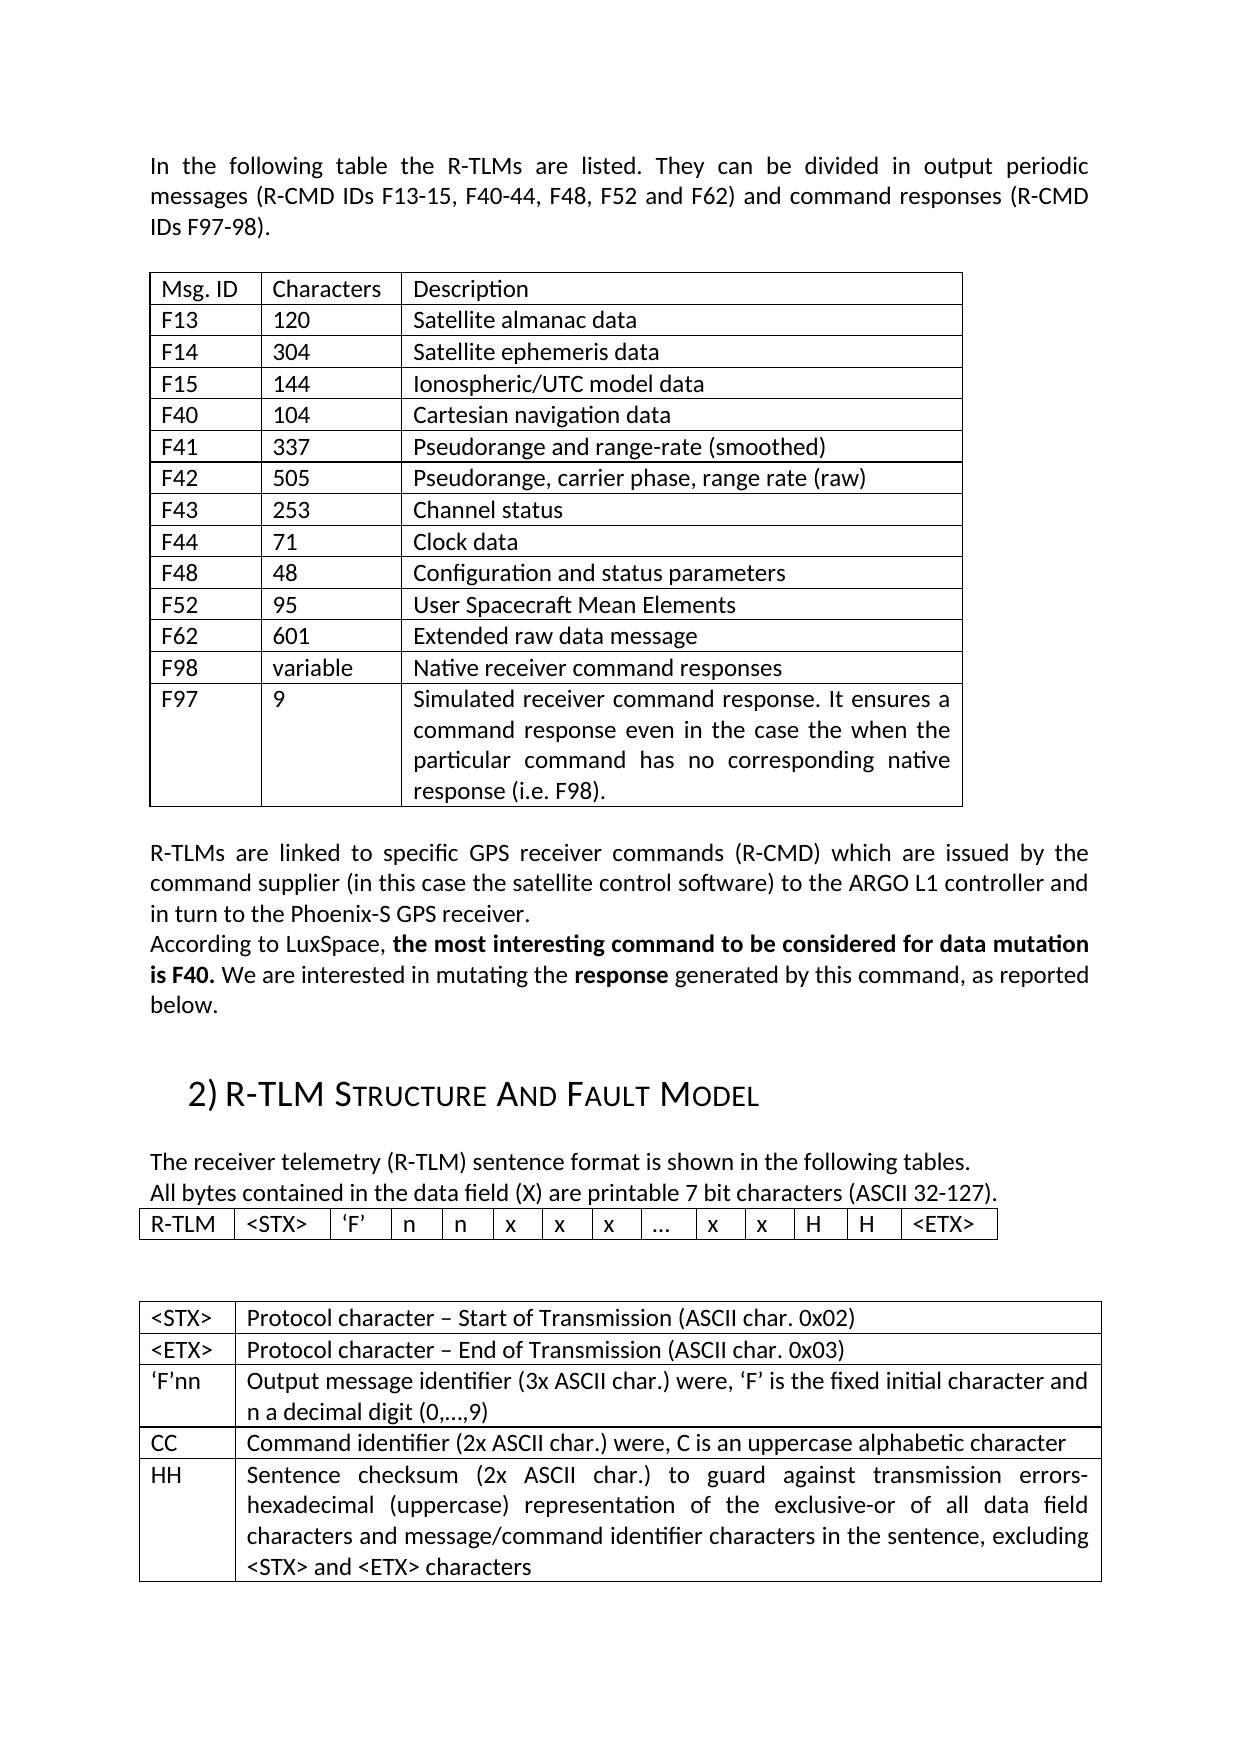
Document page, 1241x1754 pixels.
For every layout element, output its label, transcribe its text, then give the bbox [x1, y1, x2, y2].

table_cell <ETX> [140, 1334, 235, 1364]
table_cell 144 [262, 368, 401, 398]
table_header <STX> [140, 1302, 235, 1333]
table_header x [543, 1209, 592, 1239]
table_header x [593, 1209, 641, 1239]
table_cell F42 [151, 463, 261, 493]
table_header <STX> [235, 1209, 330, 1239]
table_cell Cartesian navigation data [402, 399, 962, 430]
table_cell F98 [151, 652, 261, 682]
table_cell Channel status [402, 494, 962, 524]
table_header x [494, 1209, 542, 1239]
table_cell Satellite almanac data [402, 305, 962, 335]
table_cell Clock data [402, 526, 962, 556]
table_cell variable [262, 652, 401, 682]
text R-TLMs are linked to specific GPS receiver commands (R-CMD) which are issued by the command supplier (in this case the satellite control software) to the ARGO L1 controller and in turn to the Phoenix-S GPS receiver. [150, 837, 1090, 929]
text In the following table the R-TLMs are listed. They can be divided in output periodic messages (R-CMD IDs F13-15, F40-44, F48, F52 and F62) and command responses (R-CMD IDs F97-98). [150, 150, 1090, 242]
subtitle R-TLM Structure And Fault Model [187, 1070, 1090, 1116]
table_cell F43 [151, 494, 261, 524]
table_cell F62 [151, 620, 261, 651]
table_header x [746, 1209, 794, 1239]
table_header H [848, 1209, 901, 1239]
table_cell 601 [262, 620, 401, 651]
table_cell Output message identifier (3x ASCII char.) were, ‘F’ is the fixed initial character and n a decimal digit (0,…,9) [236, 1365, 1101, 1426]
text All bytes contained in the data field (X) are printable 7 bit characters (ASCII 32-127). [150, 1177, 1090, 1208]
table_cell Pseudorange and range-rate (smoothed) [402, 431, 962, 461]
table_cell 9 [262, 684, 401, 806]
table_cell F13 [151, 305, 261, 335]
table_cell Sentence checksum (2x ASCII char.) to guard against transmission errors- hexadecimal (uppercase) representation of the exclusive-or of all data field characters and message/command identifier characters in the sentence, excluding <STX> and <ETX> characters [236, 1459, 1101, 1581]
table_header ‘F’ [331, 1209, 391, 1239]
table_cell Command identifier (2x ASCII char.) were, C is an uppercase alphabetic character [236, 1428, 1101, 1458]
table_header R-TLM [140, 1209, 234, 1239]
table_header <ETX> [902, 1209, 997, 1239]
table_cell F52 [151, 589, 261, 619]
table_cell F40 [151, 399, 261, 430]
table_header Description [402, 273, 962, 304]
table_header Msg. ID [151, 273, 261, 304]
table_cell Simulated receiver command response. It ensures a command response even in the case the when the particular command has no corresponding native response (i.e. F98). [402, 684, 962, 806]
table_cell ‘F’nn [140, 1365, 235, 1426]
table_cell 104 [262, 399, 401, 430]
table_cell Configuration and status parameters [402, 557, 962, 588]
table_cell F15 [151, 368, 261, 398]
table_cell 337 [262, 431, 401, 461]
table_cell HH [140, 1459, 235, 1581]
table_cell F44 [151, 526, 261, 556]
table_cell Ionospheric/UTC model data [402, 368, 962, 398]
text The receiver telemetry (R-TLM) sentence format is shown in the following tables. [150, 1147, 1090, 1177]
table_cell Extended raw data message [402, 620, 962, 651]
table_cell User Spacecraft Mean Elements [402, 589, 962, 619]
table_cell 253 [262, 494, 401, 524]
table_header H [795, 1209, 847, 1239]
table_cell Pseudorange, carrier phase, range rate (raw) [402, 463, 962, 493]
table_cell Protocol character – End of Transmission (ASCII char. 0x03) [236, 1334, 1101, 1364]
table_header n [392, 1209, 442, 1239]
table_cell CC [140, 1428, 235, 1458]
table_cell 120 [262, 305, 401, 335]
table_cell 505 [262, 463, 401, 493]
table_cell 48 [262, 557, 401, 588]
table_header x [697, 1209, 745, 1239]
table_cell Native receiver command responses [402, 652, 962, 682]
table_cell F48 [151, 557, 261, 588]
table_header n [443, 1209, 493, 1239]
table_cell F41 [151, 431, 261, 461]
table_header Protocol character – Start of Transmission (ASCII char. 0x02) [236, 1302, 1101, 1333]
table_header … [642, 1209, 696, 1239]
table_cell F14 [151, 336, 261, 367]
table_cell Satellite ephemeris data [402, 336, 962, 367]
table_cell 71 [262, 526, 401, 556]
table_cell 304 [262, 336, 401, 367]
text According to LuxSpace, the most interesting command to be considered for data mutation is F40. We are interested in mutating the response generated by this command, as reported below. [150, 929, 1090, 1020]
table_cell F97 [151, 684, 261, 806]
table_cell 95 [262, 589, 401, 619]
table_header Characters [262, 273, 401, 304]
